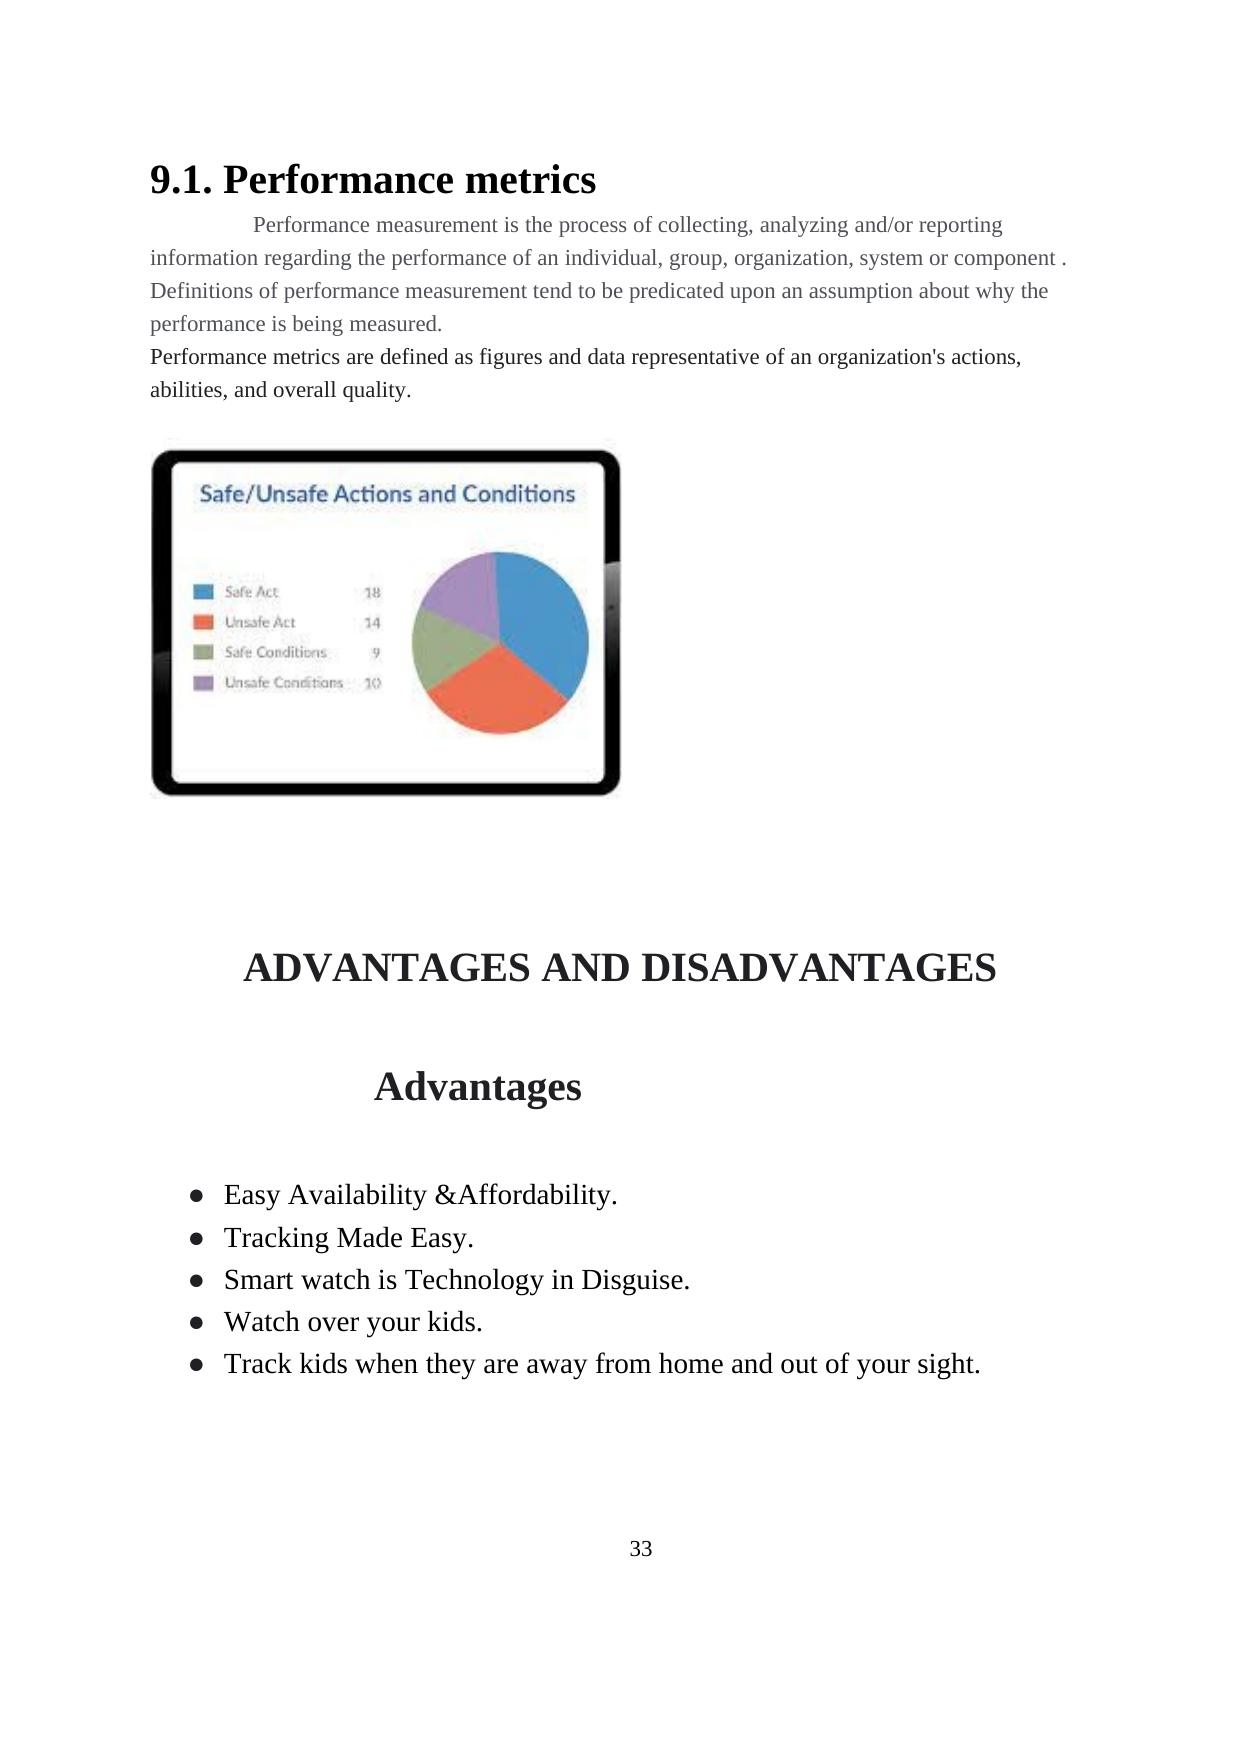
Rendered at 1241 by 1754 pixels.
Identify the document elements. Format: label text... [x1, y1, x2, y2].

subtitle 9.1. Performance metrics [150, 155, 1194, 203]
list Advantages [280, 1061, 1194, 1109]
list Smart watch is Technology in Disguise. [187, 1262, 1194, 1295]
list Easy Availability &Affordability. [187, 1177, 1194, 1211]
subtitle ADVANTAGES AND DISADVANTAGES [137, 942, 1103, 990]
list Tracking Made Easy. [187, 1220, 1194, 1253]
text Performance measurement is the process of collecting, analyzing and/or reporting information regarding the performance of an individual, group, organization, system or component . Definitions of performance measurement tend to be predicated upon an assumption about why the performance is being measured. [150, 211, 1083, 336]
picture [150, 438, 622, 799]
list Watch over your kids. [187, 1304, 1194, 1338]
list Track kids when they are away from home and out of your sight. [187, 1346, 1194, 1380]
text Performance metrics are defined as figures and data representative of an organization's actions, abilities, and overall quality. [150, 343, 1071, 402]
